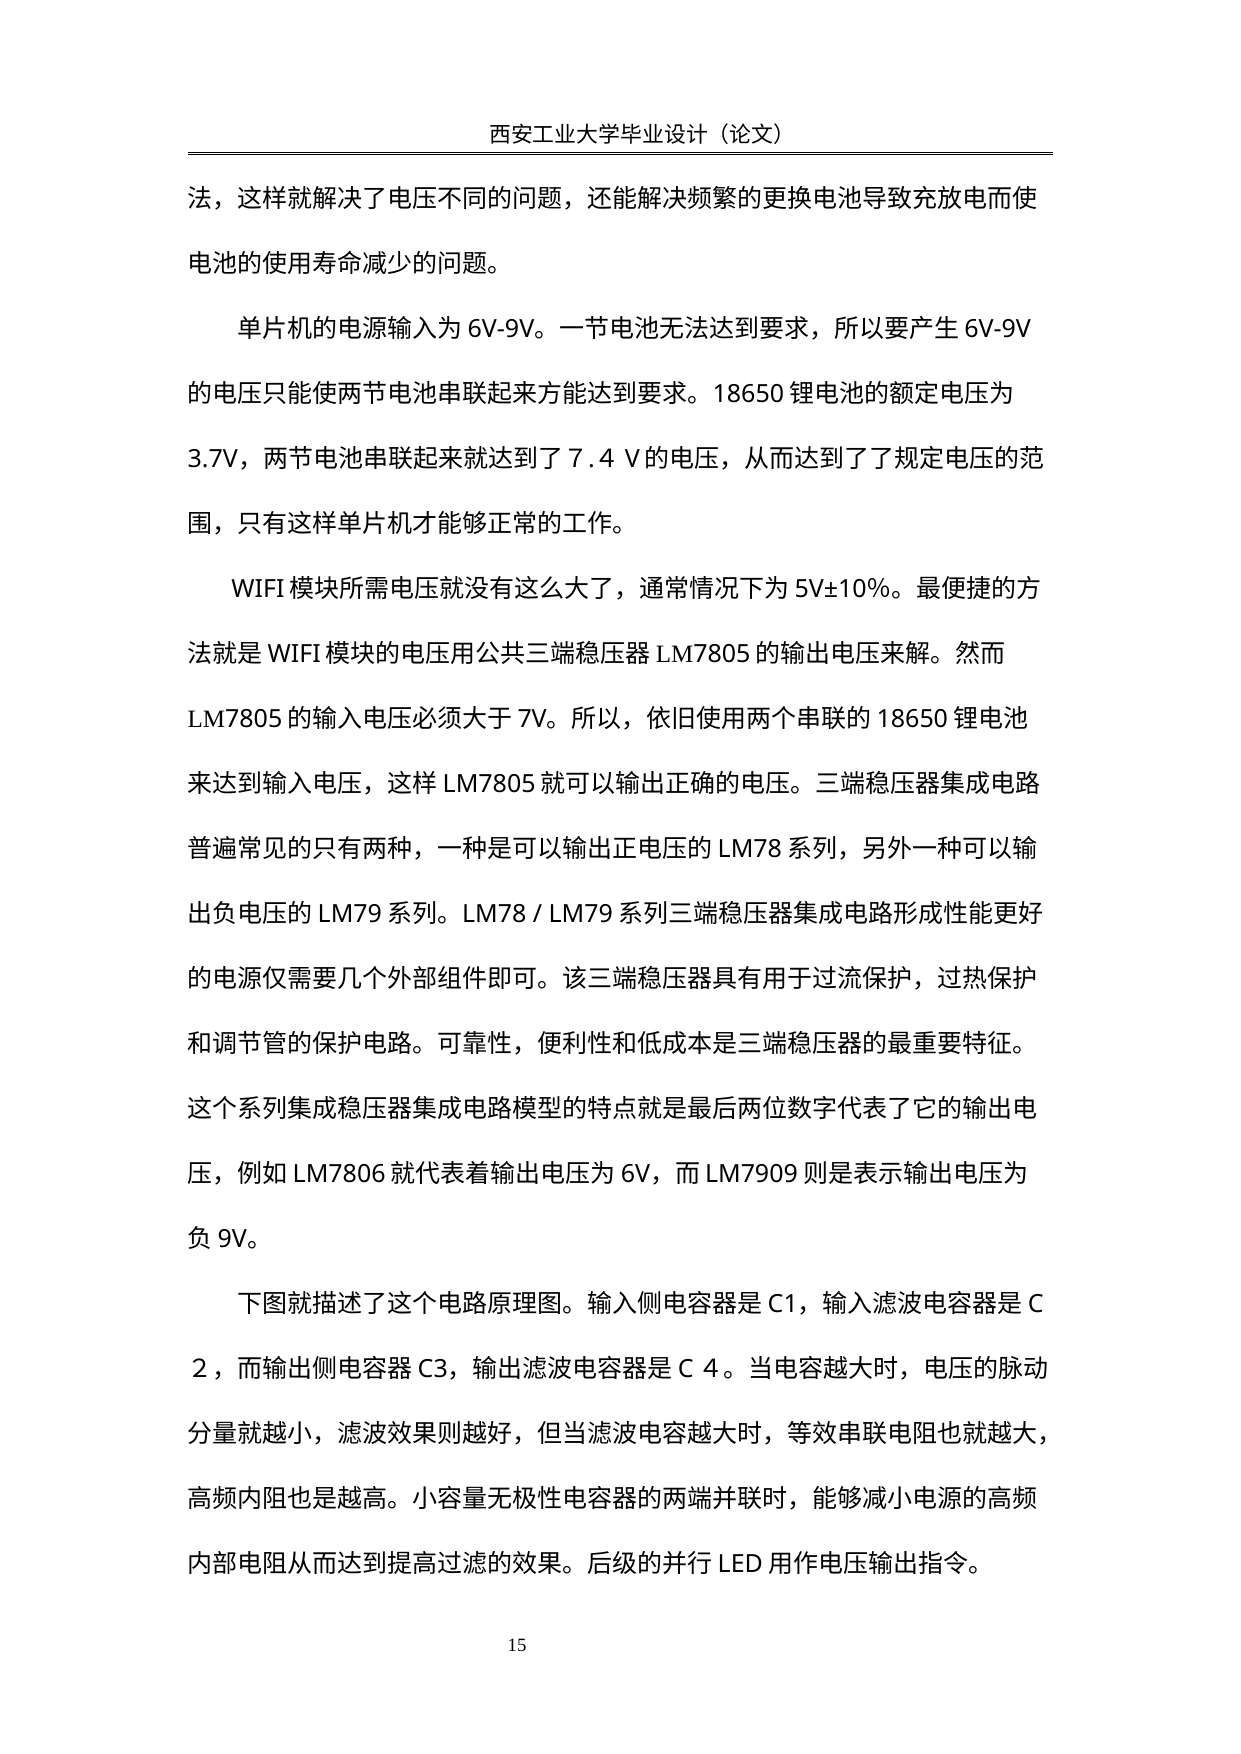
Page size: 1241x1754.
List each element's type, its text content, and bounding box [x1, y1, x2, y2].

text WIFI模块所需电压就没有这么大了，通常情况下为5V±10％。最便捷的方法就是WIFI模块的电压用公共三端稳压器LM7805的输出电压来解。然而LM7805的输入电压必须大于7V。所以，依旧使用两个串联的18650锂电池来达到输入电压，这样LM7805就可以输出正确的电压。三端稳压器集成电路普遍常见的只有两种，一种是可以输出正电压的LM78系列，另外一种可以输出负电压的LM79系列。LM78 / LM79系列三端稳压器集成电路形成性能更好的电源仅需要几个外部组件即可。该三端稳压器具有用于过流保护，过热保护和调节管的保护电路。可靠性，便利性和低成本是三端稳压器的最重要特征。这个系列集成稳压器集成电路模型的特点就是最后两位数字代表了它的输出电压，例如LM7806就代表着输出电压为6V，而LM7909则是表示输出电压为负9V。 [187, 554, 1053, 1269]
text 下图就描述了这个电路原理图。输入侧电容器是C1，输入滤波电容器是C２，而输出侧电容器C3，输出滤波电容器是C４。当电容越大时，电压的脉动分量就越小，滤波效果则越好，但当滤波电容越大时，等效串联电阻也就越大，高频内阻也是越高。小容量无极性电容器的两端并联时，能够减小电源的高频内部电阻从而达到提高过滤的效果。后级的并行LED用作电压输出指令。 [187, 1269, 1053, 1594]
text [187, 164, 1053, 294]
text 单片机的电源输入为6V-9V。一节电池无法达到要求，所以要产生6V-9V的电压只能使两节电池串联起来方能达到要求。18650锂电池的额定电压为3.7V，两节电池串联起来就达到了７.４V的电压，从而达到了了规定电压的范围，只有这样单片机才能够正常的工作。 [187, 294, 1053, 554]
